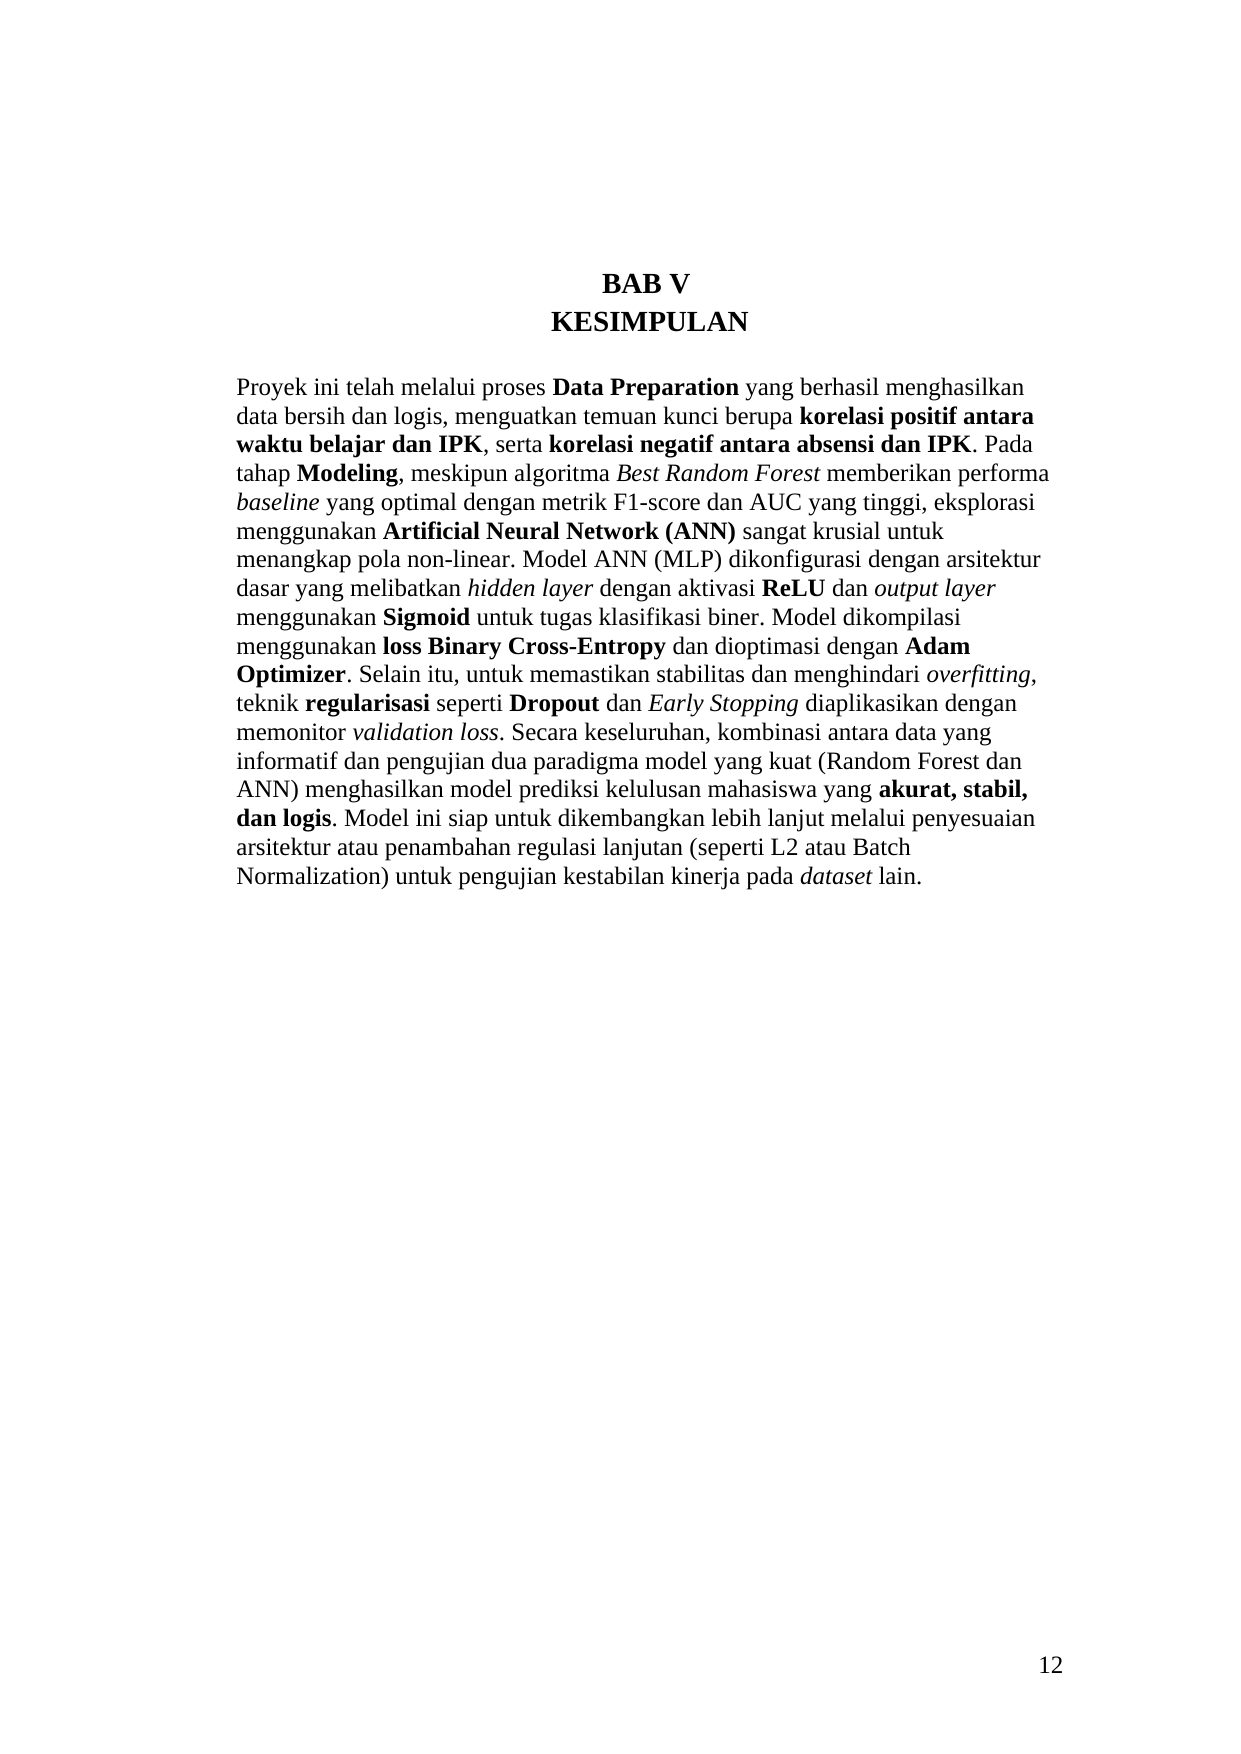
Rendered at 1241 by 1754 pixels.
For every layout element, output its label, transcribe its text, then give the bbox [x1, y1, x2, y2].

subtitle BAB V KESIMPULAN [236, 266, 1063, 338]
text Proyek ini telah melalui proses Data Preparation yang berhasil menghasilkan data bersih dan logis, menguatkan temuan kunci berupa korelasi positif antara waktu belajar dan IPK, serta korelasi negatif antara absensi dan IPK. Pada tahap Modeling, meskipun algoritma Best Random Forest memberikan performa baseline yang optimal dengan metrik F1-score dan AUC yang tinggi, eksplorasi menggunakan Artificial Neural Network (ANN) sangat krusial untuk menangkap pola non-linear. Model ANN (MLP) dikonfigurasi dengan arsitektur dasar yang melibatkan hidden layer dengan aktivasi ReLU dan output layer menggunakan Sigmoid untuk tugas klasifikasi biner. Model dikompilasi menggunakan loss Binary Cross-Entropy dan dioptimasi dengan Adam Optimizer. Selain itu, untuk memastikan stabilitas dan menghindari overfitting, teknik regularisasi seperti Dropout dan Early Stopping diaplikasikan dengan memonitor validation loss. Secara keseluruhan, kombinasi antara data yang informatif dan pengujian dua paradigma model yang kuat (Random Forest dan ANN) menghasilkan model prediksi kelulusan mahasiswa yang akurat, stabil, dan logis. Model ini siap untuk dikembangkan lebih lanjut melalui penyesuaian arsitektur atau penambahan regulasi lanjutan (seperti L2 atau Batch Normalization) untuk pengujian kestabilan kinerja pada dataset lain. [236, 372, 1063, 889]
